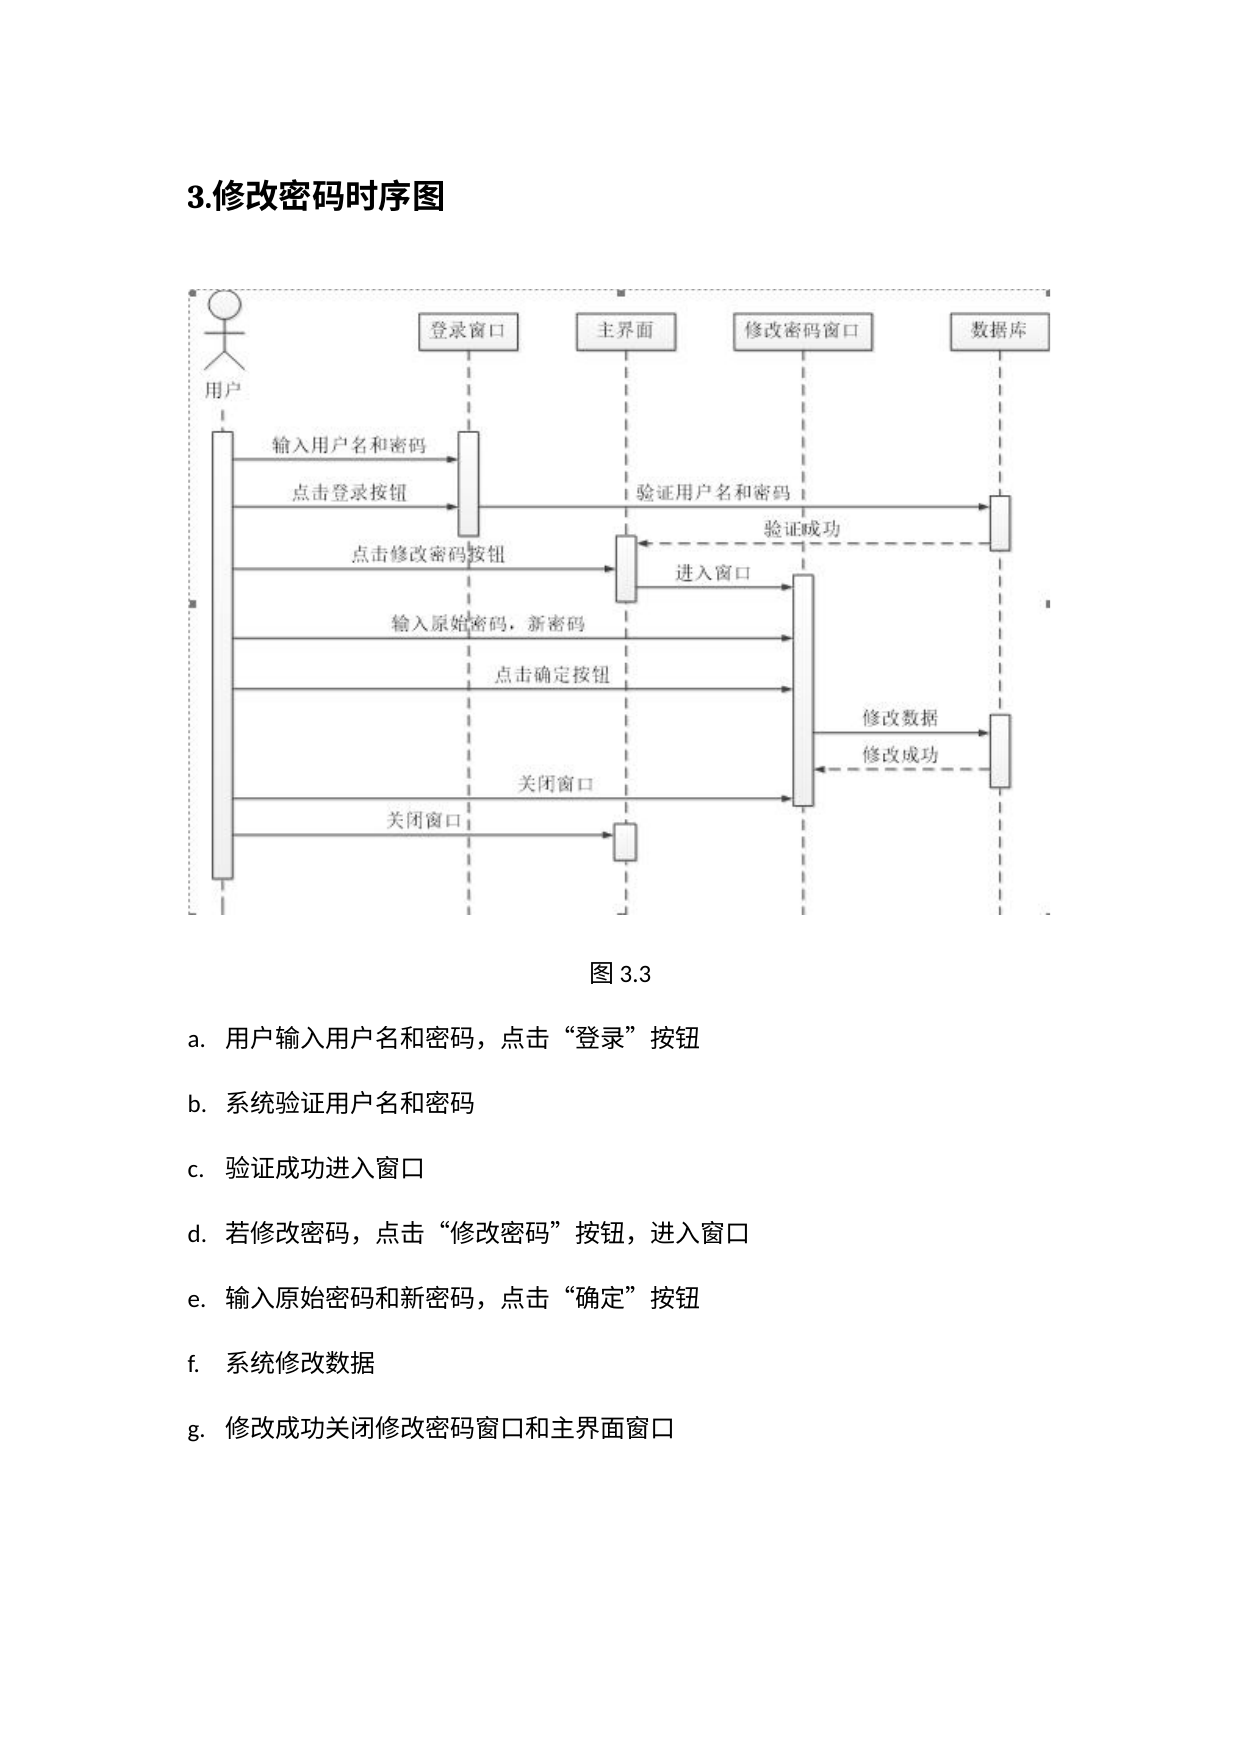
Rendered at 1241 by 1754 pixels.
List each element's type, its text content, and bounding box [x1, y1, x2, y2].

list 输入原始密码和新密码，点击“确定”按钮 [187, 1264, 1053, 1329]
list 用户输入用户名和密码，点击“登录”按钮 [187, 1004, 1053, 1069]
list 系统修改数据 [187, 1329, 1053, 1394]
text 图3.3 [187, 939, 1053, 1004]
list 修改成功关闭修改密码窗口和主界面窗口 [187, 1394, 1053, 1459]
list 若修改密码，点击“修改密码”按钮，进入窗口 [187, 1199, 1053, 1264]
picture [187, 289, 1050, 915]
list 验证成功进入窗口 [187, 1134, 1053, 1199]
list 系统验证用户名和密码 [187, 1069, 1053, 1134]
subtitle 3.修改密码时序图 [187, 162, 1053, 227]
